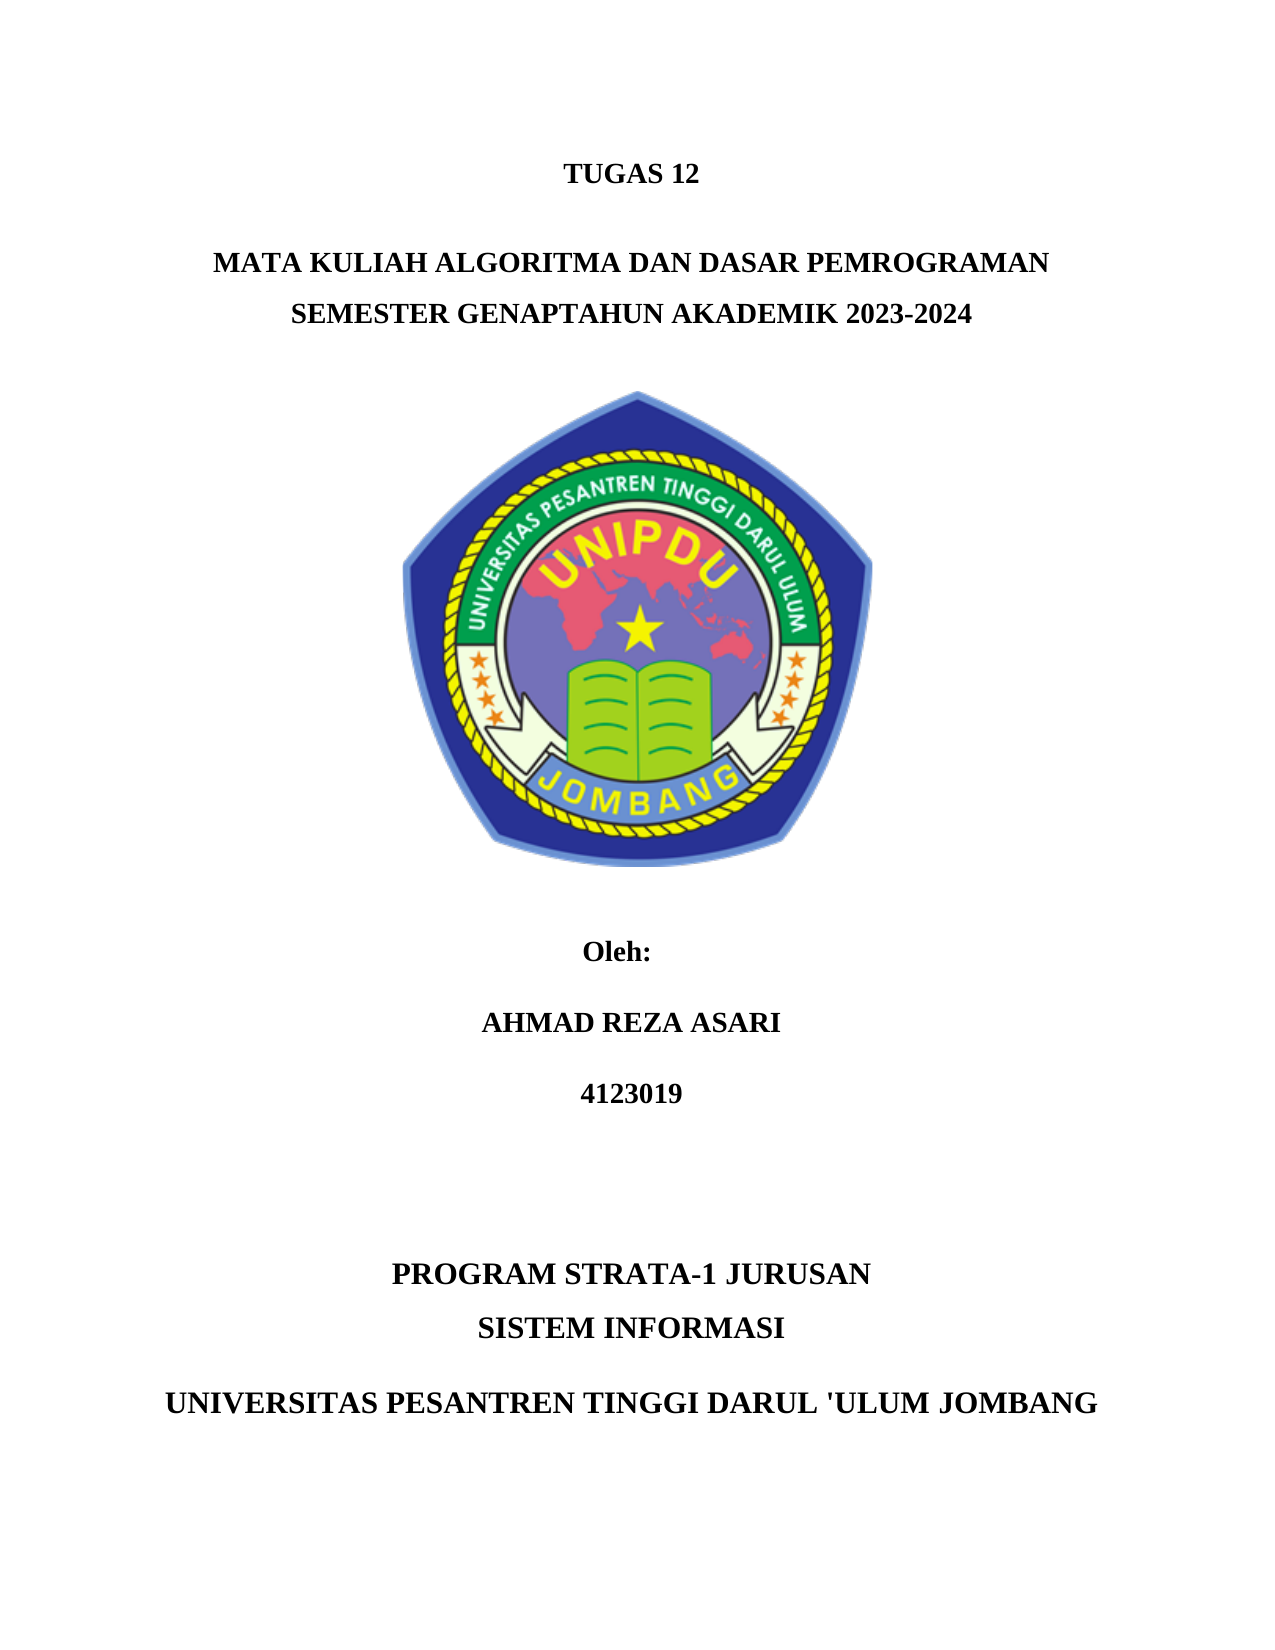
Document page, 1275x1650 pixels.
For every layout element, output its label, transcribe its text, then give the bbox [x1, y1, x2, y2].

text Oleh: [400, 934, 863, 968]
text UNIVERSITAS PESANTREN TINGGI DARUL 'ULUM JOMBANG [161, 1384, 1102, 1420]
text 4123019 [161, 1076, 1102, 1110]
text AHMAD REZA ASARI [400, 1005, 863, 1039]
text PROGRAM STRATA-1 JURUSAN SISTEM INFORMASI [364, 1255, 898, 1345]
picture [402, 391, 873, 867]
text TUGAS 12 [161, 156, 1102, 190]
text MATA KULIAH ALGORITMA DAN DASAR PEMROGRAMAN SEMESTER GENAPTAHUN AKADEMIK 2023-2024 [165, 246, 1097, 329]
